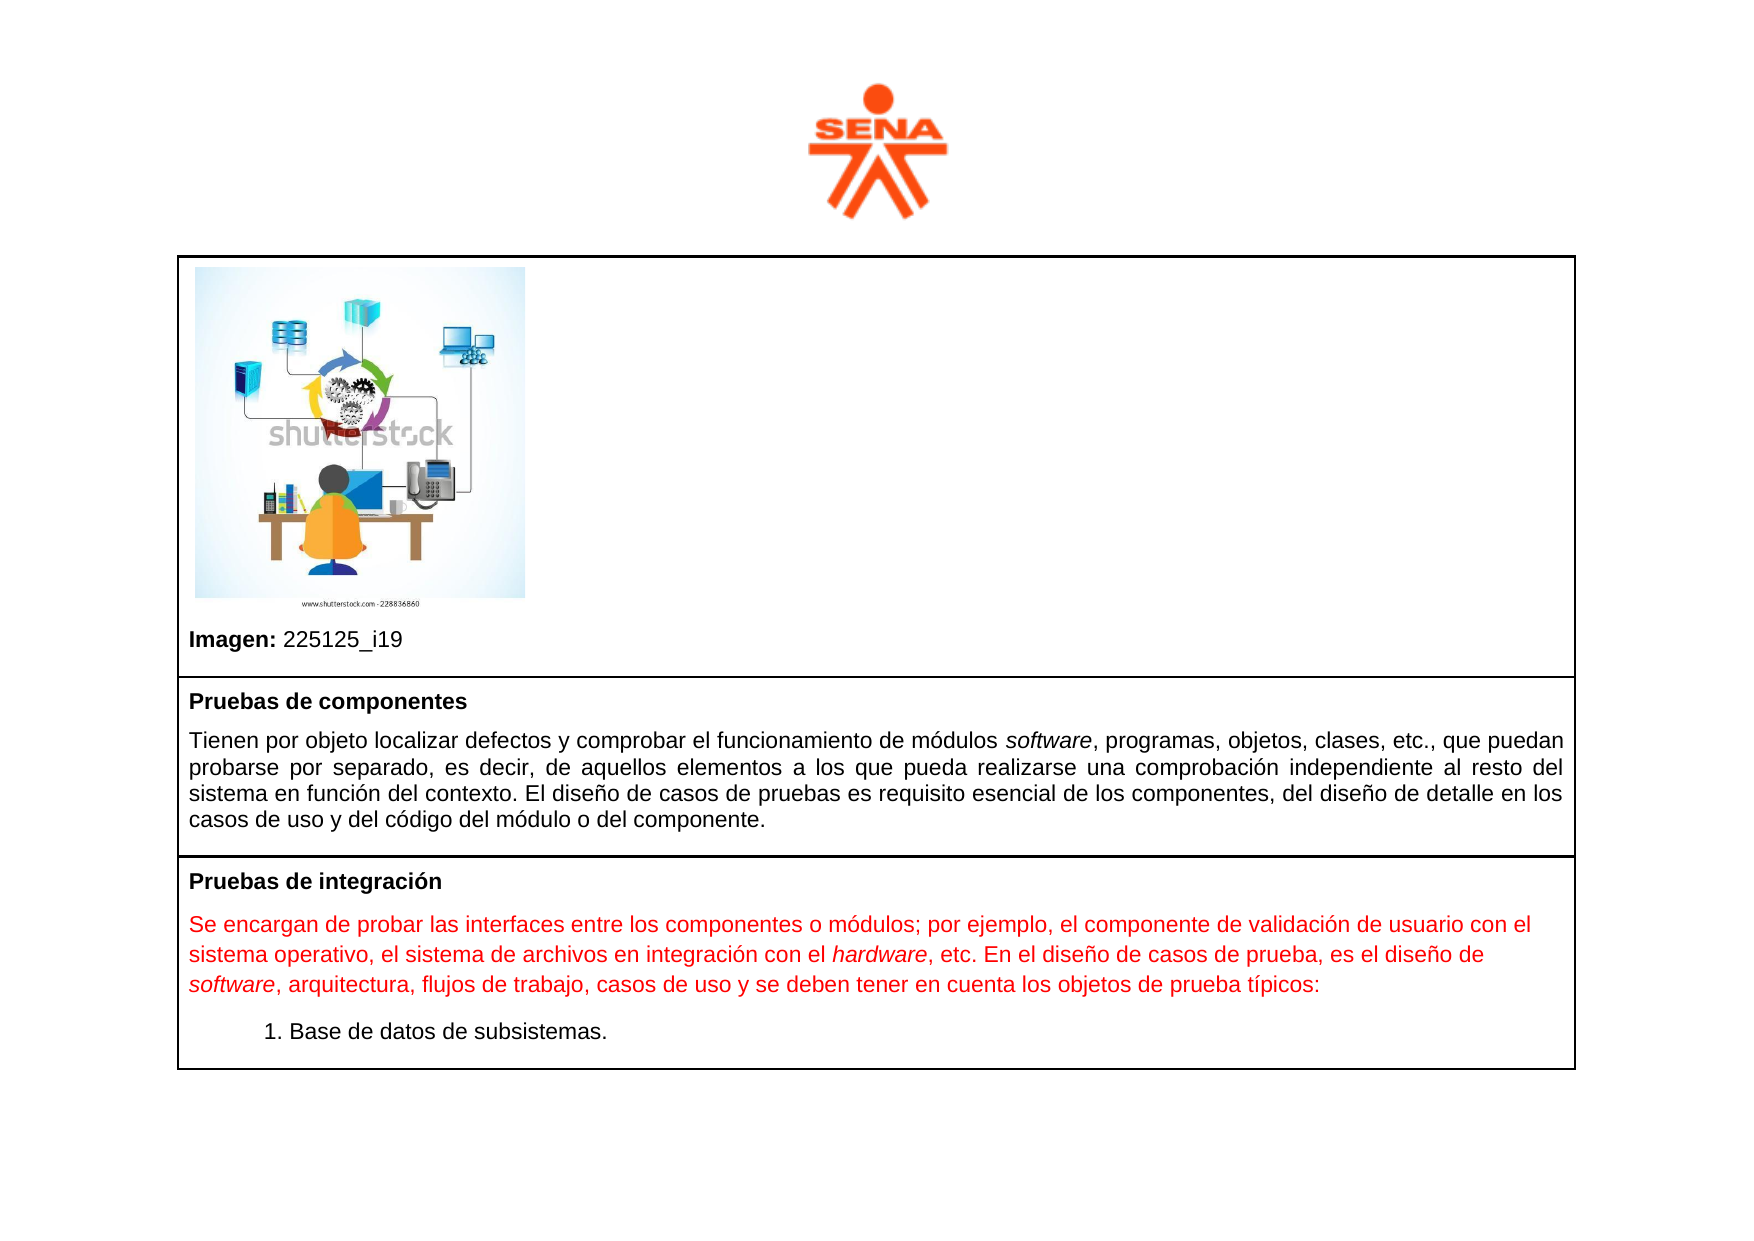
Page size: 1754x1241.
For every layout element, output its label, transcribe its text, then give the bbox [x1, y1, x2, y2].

table_cell Imagen: 225125_i19 [179, 258, 1574, 676]
table_cell Pruebas de componentes Tienen por objeto localizar defectos y comprobar el funcionamiento de módulos software, programas, objetos, clases, etc., que puedan probarse por separado, es decir, de aquellos elementos a los que pueda realizarse una comprobación independiente al resto del sistema en función del contexto. El diseño de casos de pruebas es requisito esencial de los componentes, del diseño de detalle en los casos de uso y del código del módulo o del componente. [179, 678, 1574, 855]
picture [195, 267, 526, 609]
picture [796, 75, 958, 227]
